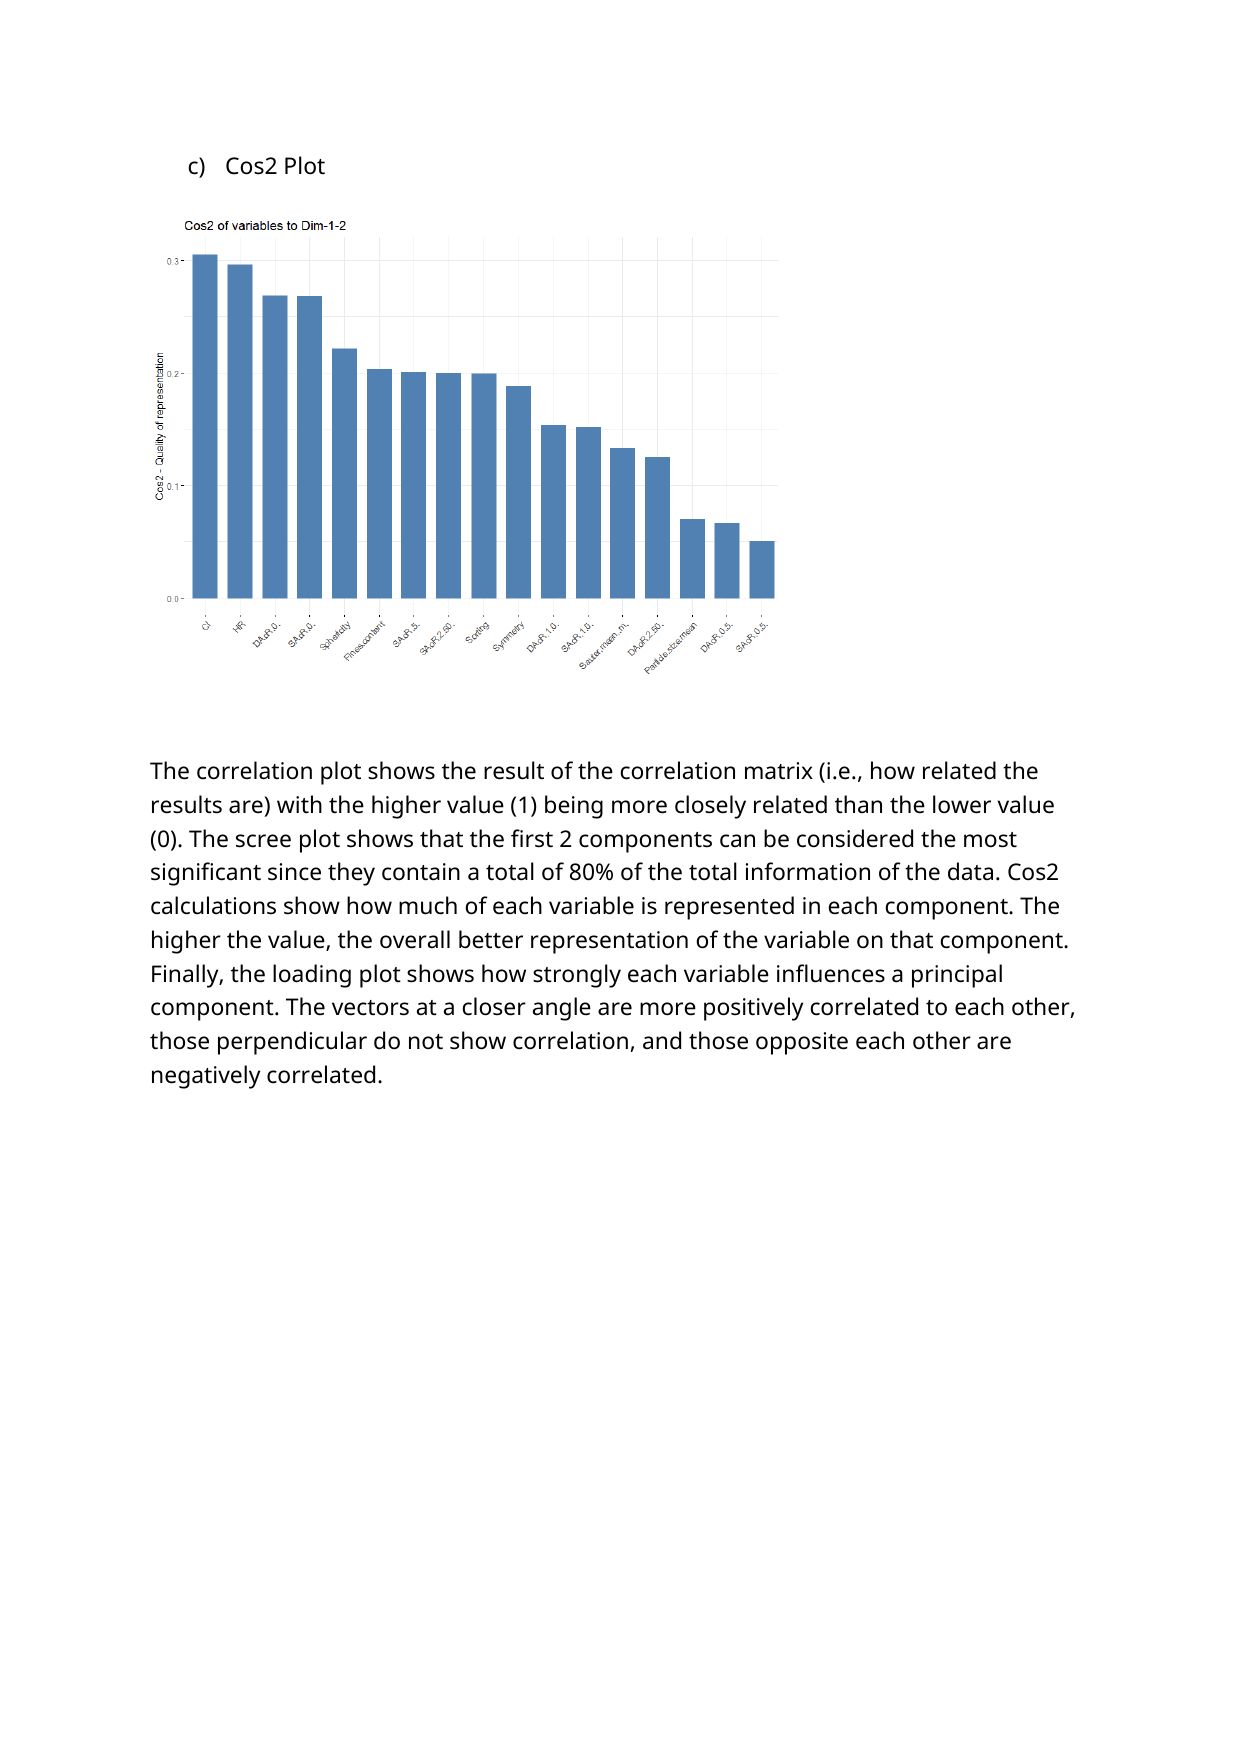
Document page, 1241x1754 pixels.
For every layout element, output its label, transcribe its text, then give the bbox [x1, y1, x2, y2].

list Cos2 Plot [187, 150, 1090, 181]
picture [150, 215, 778, 678]
text The correlation plot shows the result of the correlation matrix (i.e., how related the results are) with the higher value (1) being more closely related than the lower value (0). The scree plot shows that the first 2 components can be considered the most significant since they contain a total of 80% of the total information of the data. Cos2 calculations show how much of each variable is represented in each component. The higher the value, the overall better representation of the variable on that component. Finally, the loading plot shows how strongly each variable influences a principal component. The vectors at a closer angle are more positively correlated to each other, those perpendicular do not show correlation, and those opposite each other are negatively correlated. [150, 774, 1090, 1109]
